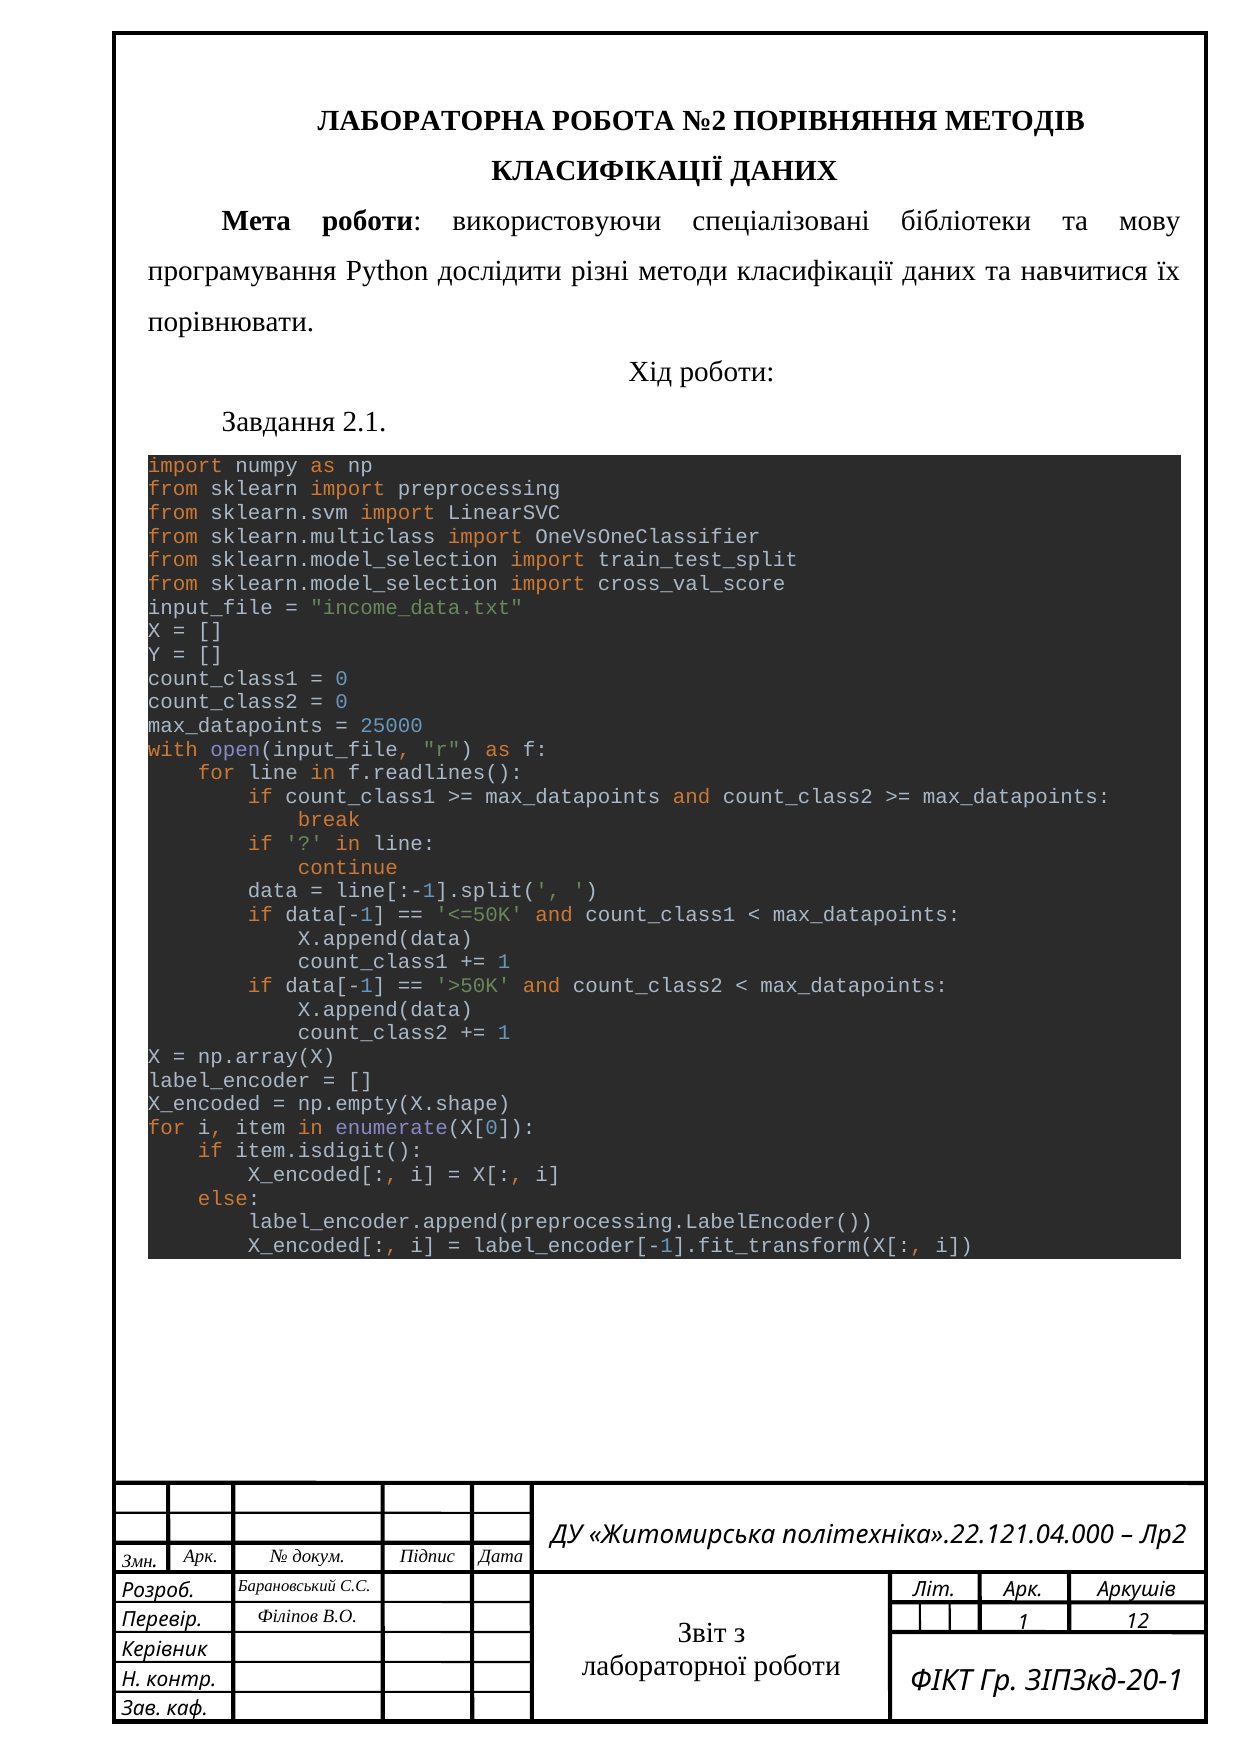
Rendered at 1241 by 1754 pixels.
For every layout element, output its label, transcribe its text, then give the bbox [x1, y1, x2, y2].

text import numpy as np from sklearn import preprocessing from sklearn.svm import LinearSVC from sklearn.multiclass import OneVsOneClassifier from sklearn.model_selection import train_test_split from sklearn.model_selection import cross_val_score input_file = "income_data.txt" X = [] Y = [] count_class1 = 0 count_class2 = 0 max_datapoints = 25000 with open(input_file, "r") as f: for line in f.readlines(): if count_class1 >= max_datapoints and count_class2 >= max_datapoints: break if '?' in line: continue data = line[:-1].split(', ') if data[-1] == '<=50K' and count_class1 < max_datapoints: X.append(data) count_class1 += 1 if data[-1] == '>50K' and count_class2 < max_datapoints: X.append(data) count_class2 += 1 X = np.array(X) label_encoder = [] X_encoded = np.empty(X.shape) for i, item in enumerate(X[0]): if item.isdigit(): X_encoded[:, i] = X[:, i] else: label_encoder.append(preprocessing.LabelEncoder()) X_encoded[:, i] = label_encoder[-1].fit_transform(X[:, i]) [148, 455, 1181, 1259]
text Хід роботи: [148, 354, 1181, 388]
text ЛАБОРАТОРНА РОБОТА №2 ПОРІВНЯННЯ МЕТОДІВ КЛАСИФІКАЦІЇ ДАНИХ [148, 103, 1181, 186]
text Мета роботи: використовуючи спеціалізовані бібліотеки та мову програмування Python дослідити різні методи класифікації даних та навчитися їх порівнювати. [148, 203, 1181, 337]
text Завдання 2.1. [148, 404, 1181, 438]
